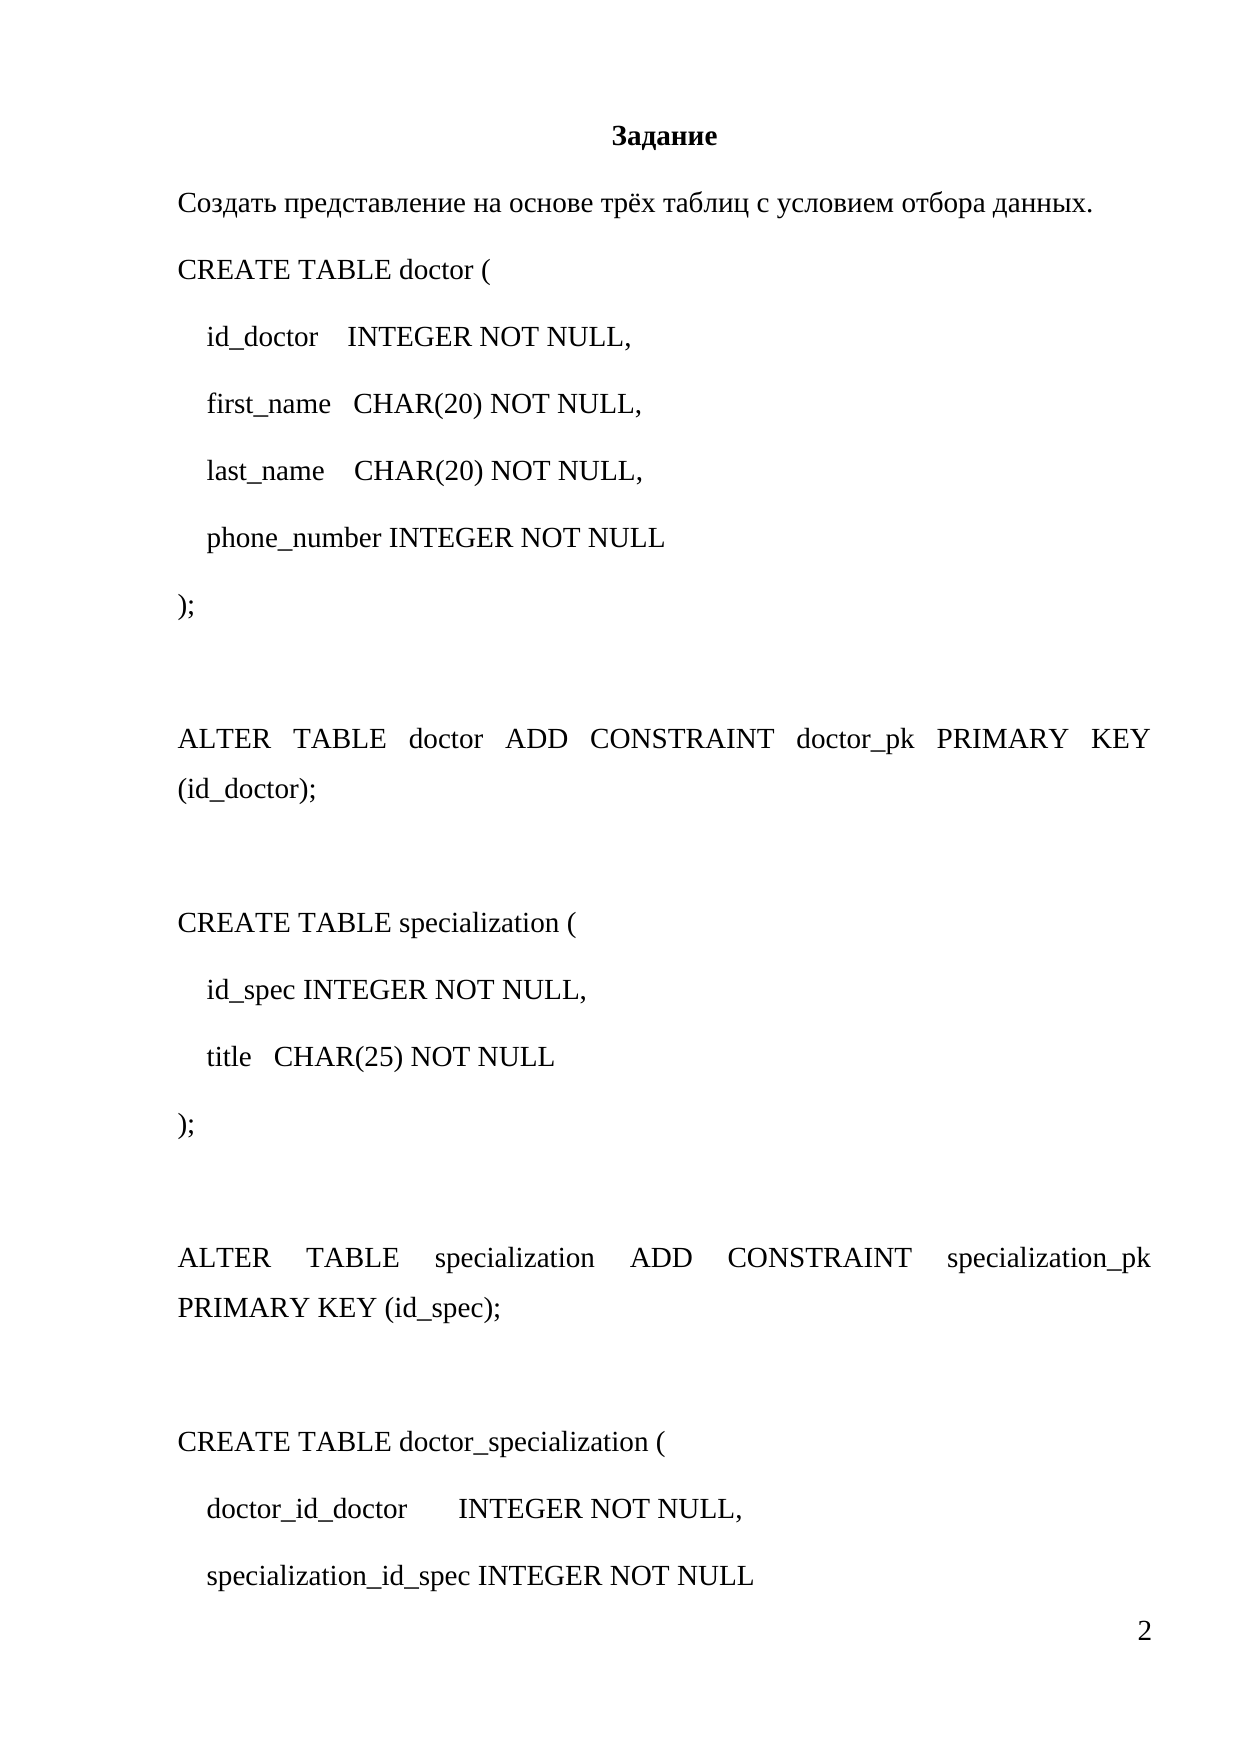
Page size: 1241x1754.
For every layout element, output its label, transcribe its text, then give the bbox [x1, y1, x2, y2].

text ); [177, 1106, 1152, 1140]
text Создать представление на основе трёх таблиц с условием отбора данных. [177, 185, 1152, 219]
text CREATE TABLE specialization ( [177, 905, 1152, 939]
text CREATE TABLE doctor_specialization ( [177, 1424, 1152, 1458]
text ALTER TABLE doctor ADD CONSTRAINT doctor_pk PRIMARY KEY (id_doctor); [177, 721, 1152, 805]
text last_name CHAR(20) NOT NULL, [177, 453, 1152, 487]
text CREATE TABLE doctor ( [177, 252, 1152, 286]
text ALTER TABLE specialization ADD CONSTRAINT specialization_pk PRIMARY KEY (id_spec); [177, 1240, 1152, 1324]
text first_name CHAR(20) NOT NULL, [177, 386, 1152, 419]
text id_spec INTEGER NOT NULL, [177, 972, 1152, 1006]
text ); [177, 587, 1152, 621]
text id_doctor INTEGER NOT NULL, [177, 319, 1152, 353]
text specialization_id_spec INTEGER NOT NULL [177, 1558, 1152, 1592]
text phone_number INTEGER NOT NULL [177, 520, 1152, 553]
text title CHAR(25) NOT NULL [177, 1039, 1152, 1073]
text doctor_id_doctor INTEGER NOT NULL, [177, 1491, 1152, 1525]
text Задание [177, 118, 1152, 152]
